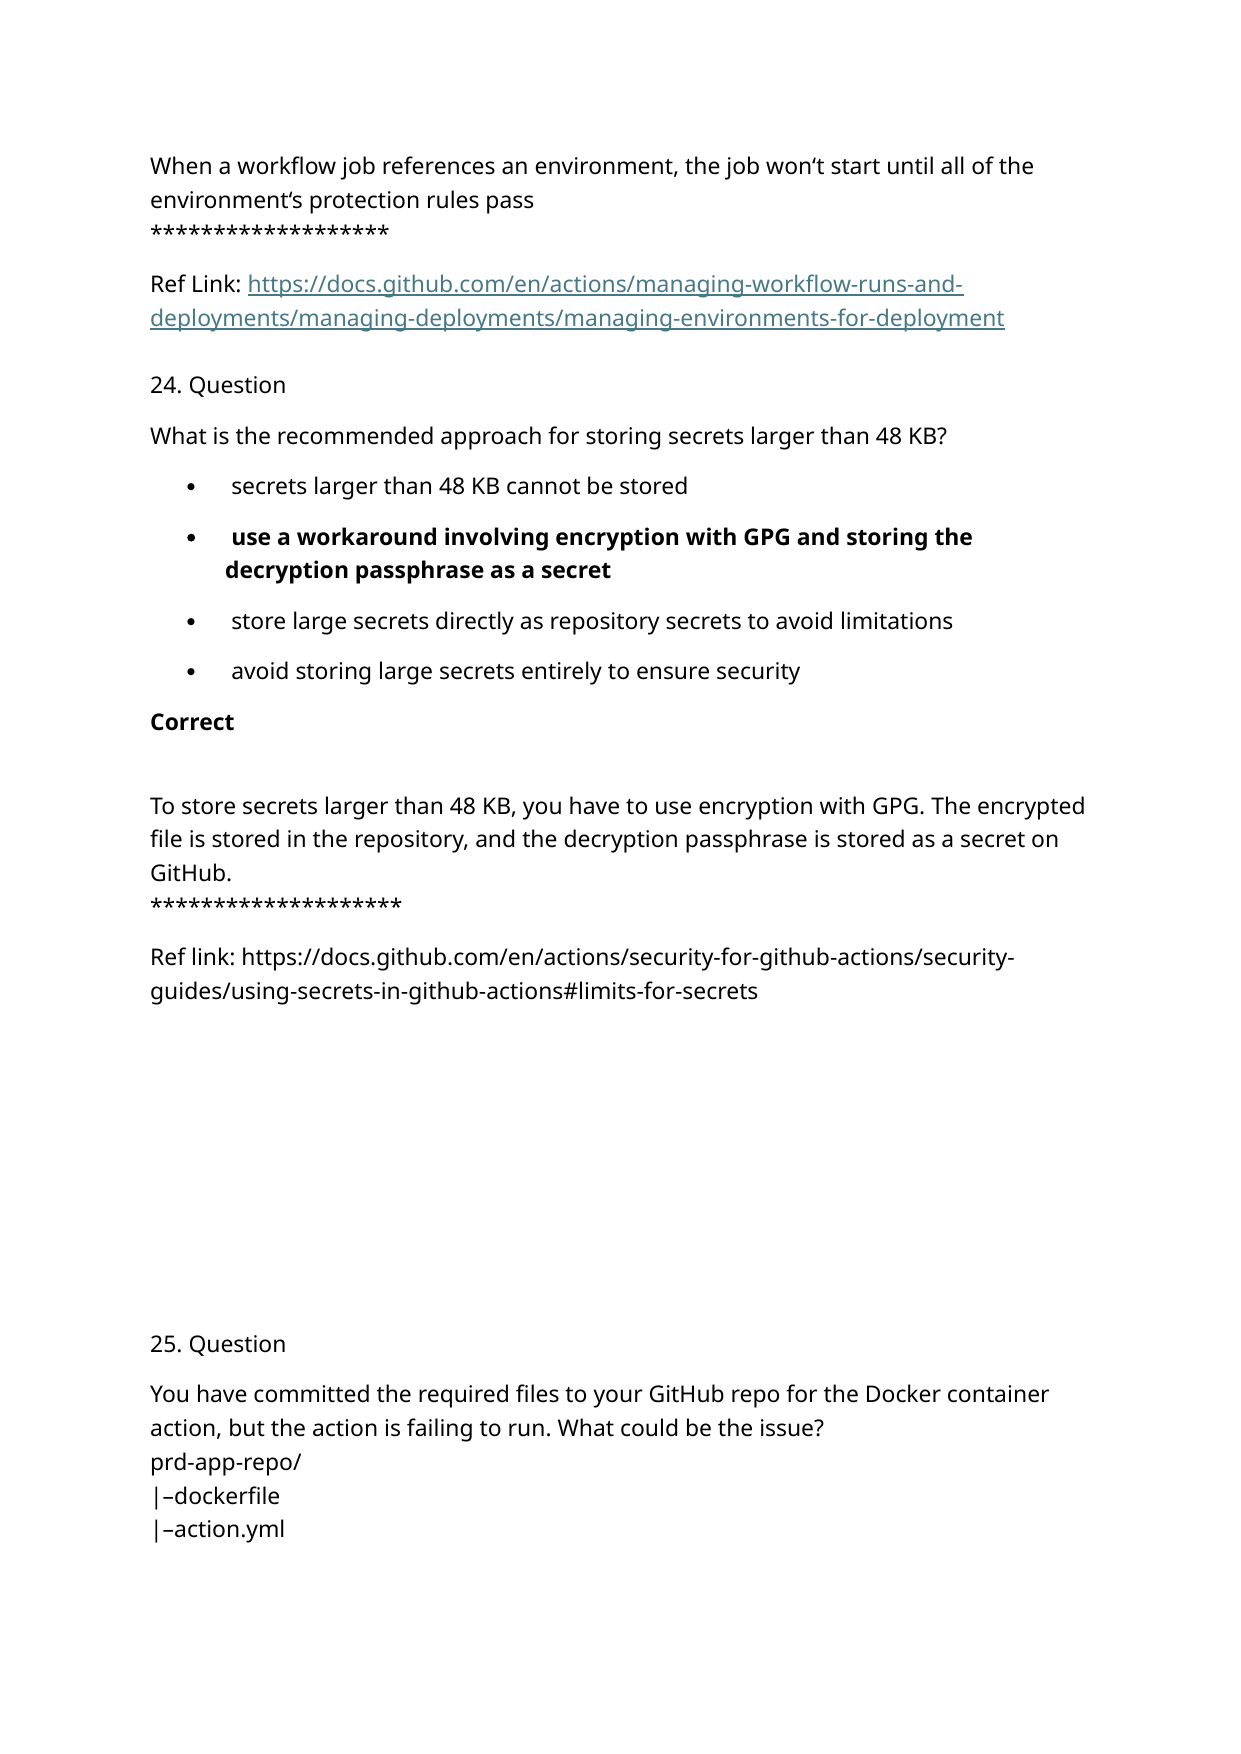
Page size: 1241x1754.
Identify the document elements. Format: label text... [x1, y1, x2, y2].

text 25. Question [150, 1328, 1090, 1359]
text Ref link: https://docs.github.com/en/actions/security-for-github-actions/security-guides/using-secrets-in-github-actions#limits-for-secrets [150, 941, 1090, 1006]
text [150, 1378, 1090, 1544]
text To store secrets larger than 48 KB, you have to use encryption with GPG. The encrypted file is stored in the repository, and the decryption passphrase is stored as a secret on GitHub. ******************** [150, 789, 1090, 922]
list store large secrets directly as repository secrets to avoid limitations [187, 604, 1090, 636]
list use a workaround involving encryption with GPG and storing the decryption passphrase as a secret [187, 520, 1090, 585]
text What is the recommended approach for storing secrets larger than 48 KB? [150, 419, 1090, 451]
list secrets larger than 48 KB cannot be stored [187, 470, 1090, 501]
text Correct [150, 705, 1090, 770]
text Ref Link: https://docs.github.com/en/actions/managing-workflow-runs-and-deployments/managing-deployments/managing-environments-for-deployment 24. Question [150, 268, 1090, 400]
text When a workflow job references an environment, the job won‘t start until all of the environment‘s protection rules pass ******************* [150, 150, 1090, 249]
list avoid storing large secrets entirely to ensure security [187, 655, 1090, 686]
